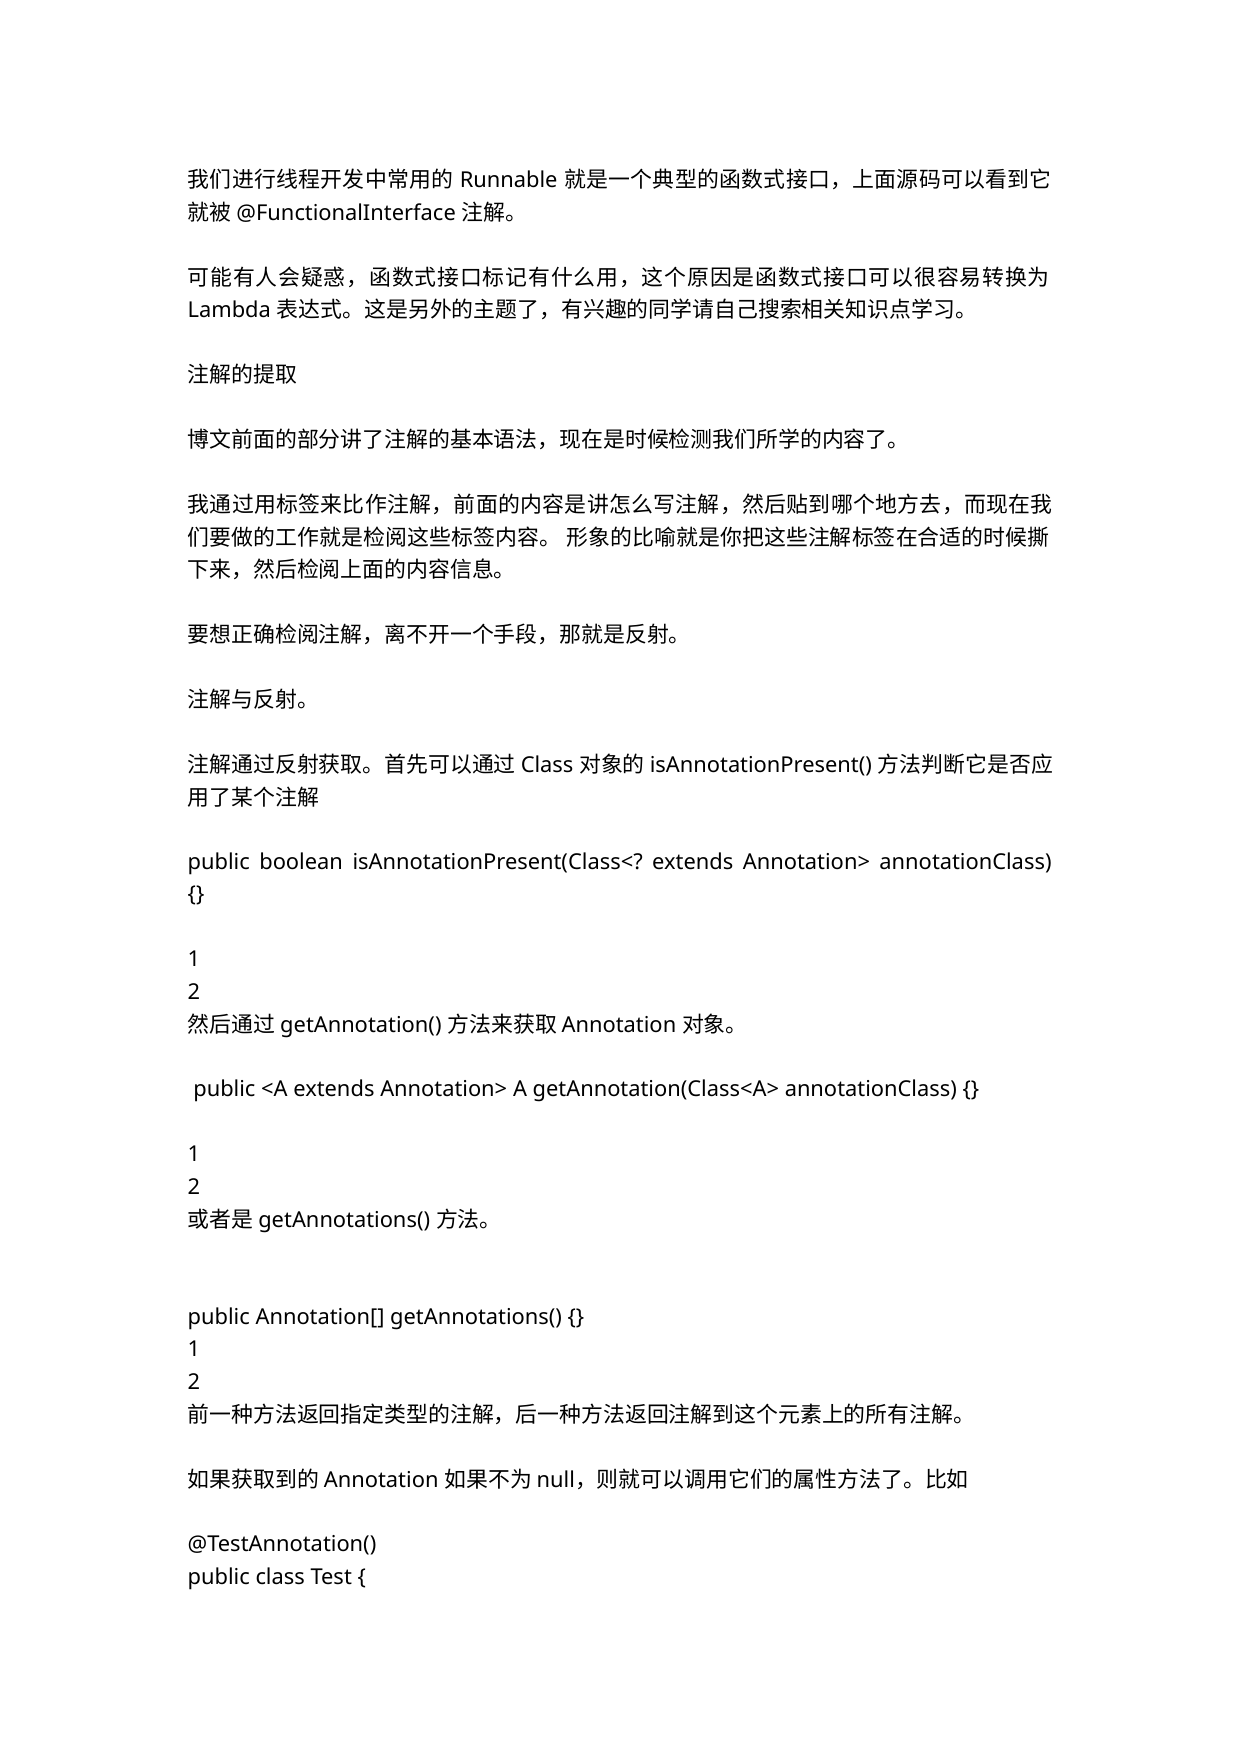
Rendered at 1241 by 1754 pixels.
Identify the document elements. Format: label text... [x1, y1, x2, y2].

text 前一种方法返回指定类型的注解，后一种方法返回注解到这个元素上的所有注解。 [187, 1397, 1053, 1429]
text 2 [187, 1169, 1053, 1202]
text public boolean isAnnotationPresent(Class<? extends Annotation> annotationClass) {} [187, 844, 1053, 909]
text 2 [187, 1364, 1053, 1397]
text 2 [187, 974, 1053, 1007]
text 或者是 getAnnotations() 方法。 [187, 1202, 1053, 1234]
text public class Test { [187, 1559, 1053, 1592]
text 注解通过反射获取。首先可以通过 Class 对象的 isAnnotationPresent() 方法判断它是否应用了某个注解 [187, 747, 1053, 812]
text 如果获取到的 Annotation 如果不为 null，则就可以调用它们的属性方法了。比如 [187, 1462, 1053, 1494]
text 要想正确检阅注解，离不开一个手段，那就是反射。 [187, 617, 1053, 649]
text public Annotation[] getAnnotations() {} [187, 1299, 1053, 1332]
text 可能有人会疑惑，函数式接口标记有什么用，这个原因是函数式接口可以很容易转换为 Lambda 表达式。这是另外的主题了，有兴趣的同学请自己搜索相关知识点学习。 [187, 259, 1053, 324]
text 我们进行线程开发中常用的 Runnable 就是一个典型的函数式接口，上面源码可以看到它就被 @FunctionalInterface 注解。 [187, 162, 1053, 227]
text 1 [187, 1137, 1053, 1169]
text 1 [187, 1332, 1053, 1364]
text 1 [187, 942, 1053, 974]
text 注解与反射。 [187, 682, 1053, 714]
text @TestAnnotation() [187, 1527, 1053, 1559]
text 博文前面的部分讲了注解的基本语法，现在是时候检测我们所学的内容了。 [187, 422, 1053, 454]
text public <A extends Annotation> A getAnnotation(Class<A> annotationClass) {} [187, 1072, 1053, 1104]
text 然后通过 getAnnotation() 方法来获取 Annotation 对象。 [187, 1007, 1053, 1039]
text 注解的提取 [187, 357, 1053, 389]
text 我通过用标签来比作注解，前面的内容是讲怎么写注解，然后贴到哪个地方去，而现在我们要做的工作就是检阅这些标签内容。 形象的比喻就是你把这些注解标签在合适的时候撕下来，然后检阅上面的内容信息。 [187, 487, 1053, 584]
